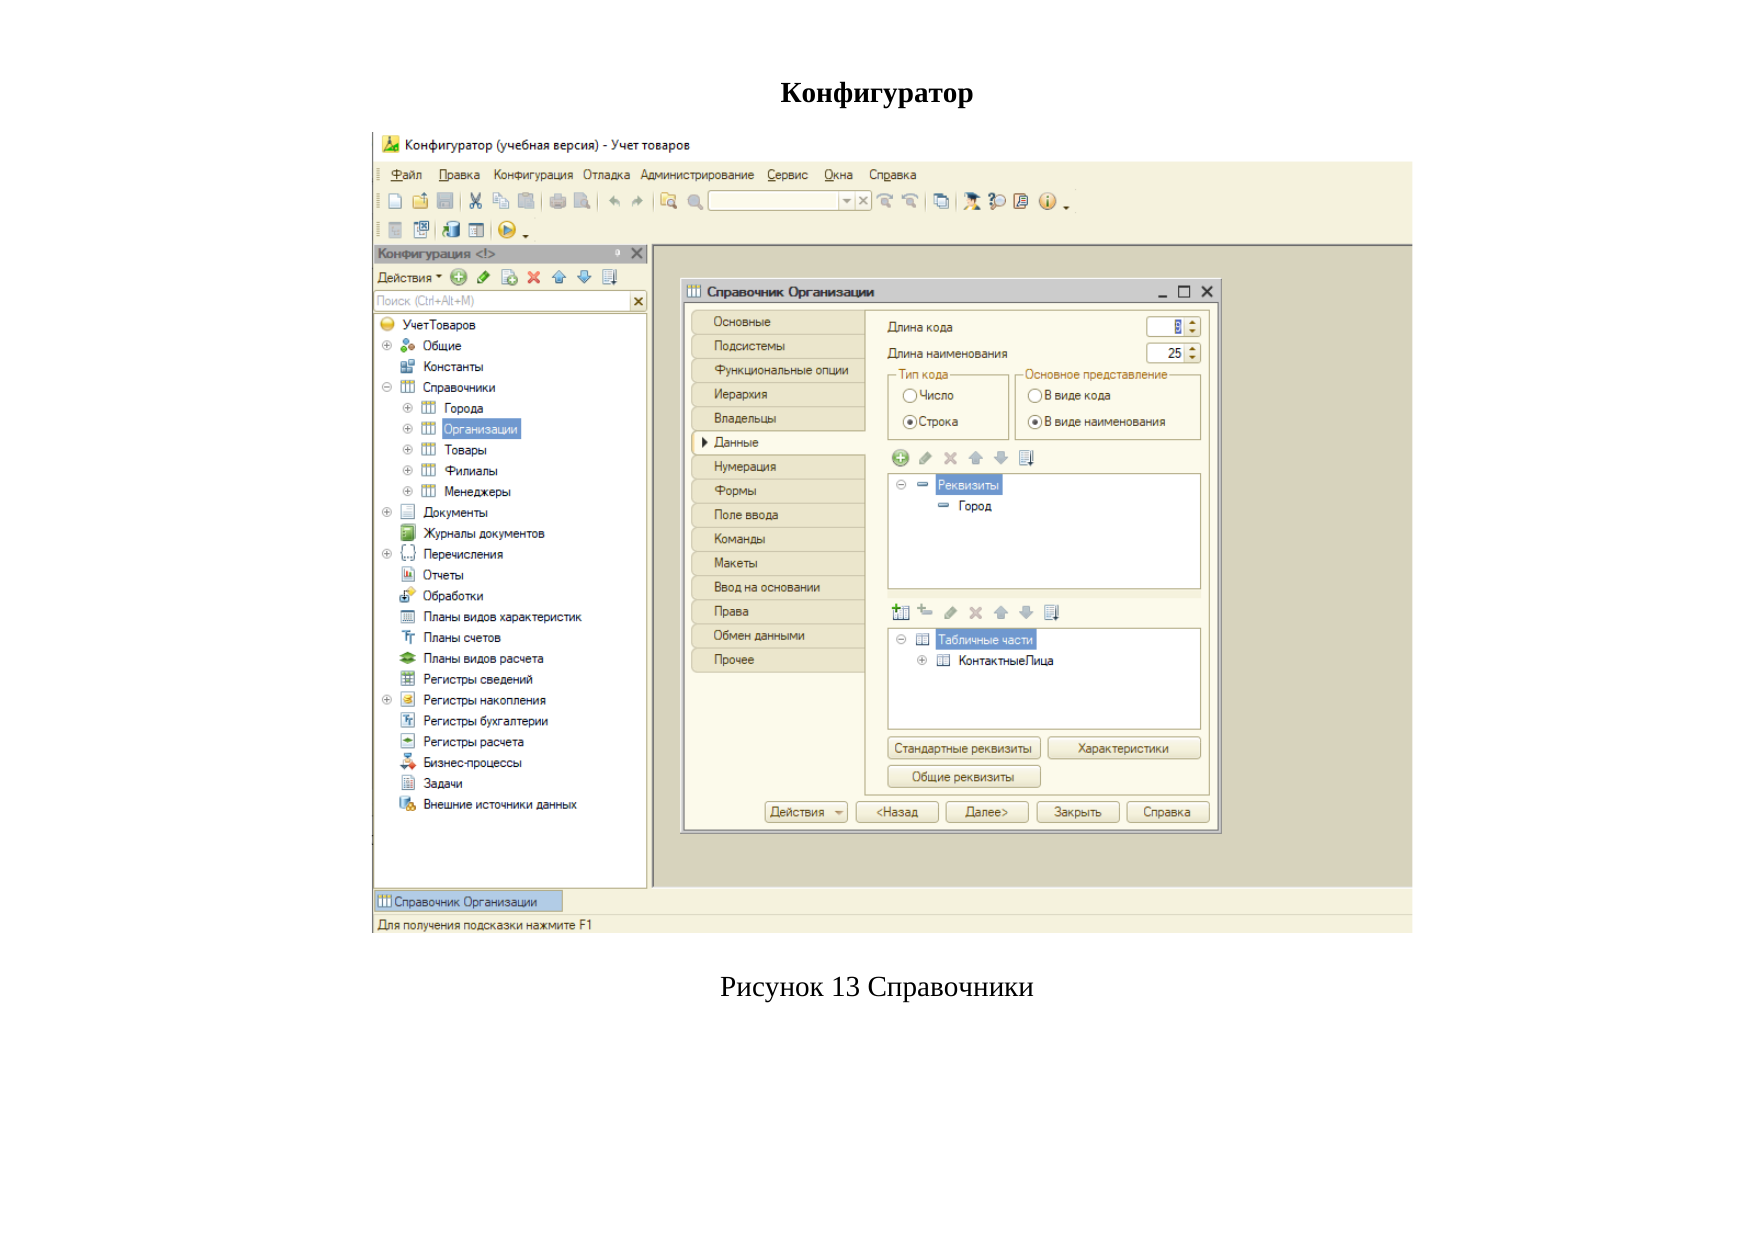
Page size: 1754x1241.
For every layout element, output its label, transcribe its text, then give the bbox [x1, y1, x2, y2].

text Рисунок 13 Справочники [75, 969, 1679, 1003]
picture [371, 132, 1413, 933]
text Конфигуратор [75, 75, 1679, 151]
